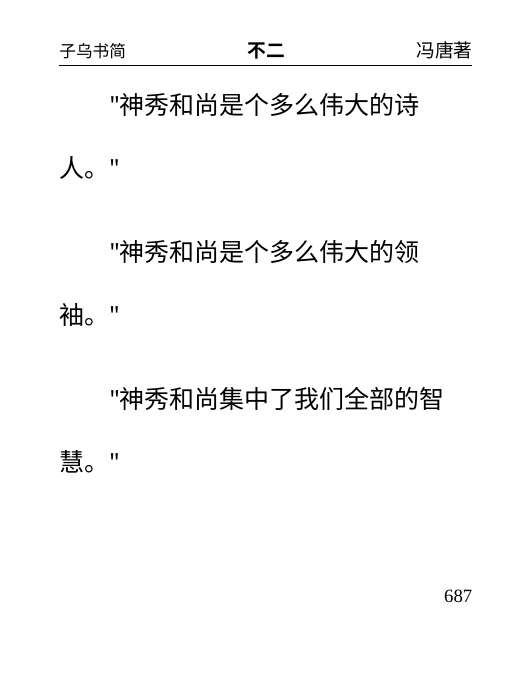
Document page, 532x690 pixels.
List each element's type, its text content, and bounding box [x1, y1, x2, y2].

text "神秀和尚是个多么伟大的诗人。" [59, 72, 472, 199]
text "神秀和尚集中了我们全部的智慧。" [59, 366, 472, 493]
text "神秀和尚是个多么伟大的领袖。" [59, 219, 472, 346]
